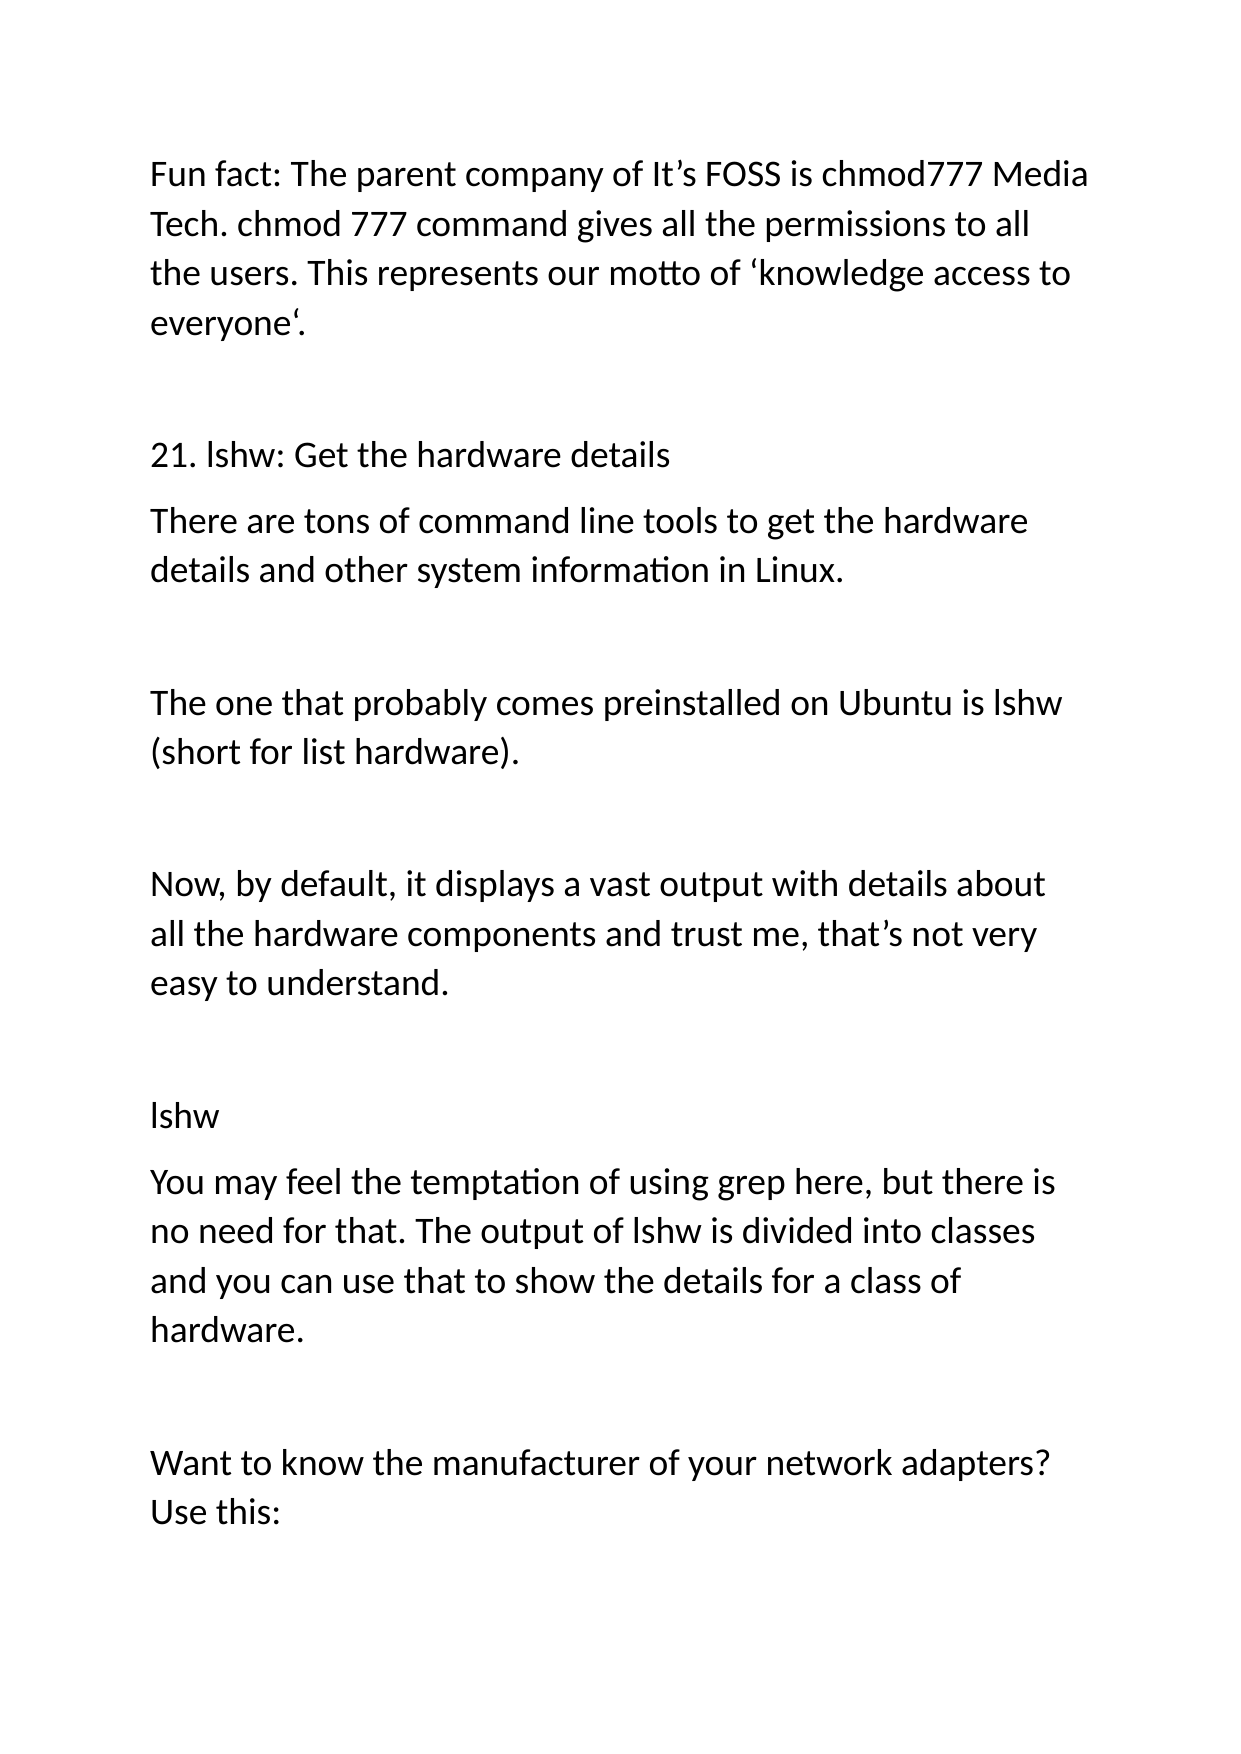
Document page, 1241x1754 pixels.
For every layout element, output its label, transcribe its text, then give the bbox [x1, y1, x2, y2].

text You may feel the temptation of using grep here, but there is no need for that. The output of lshw is divided into classes and you can use that to show the details for a class of hardware. [150, 1158, 1090, 1352]
text 21. lshw: Get the hardware details [150, 431, 1090, 477]
text Fun fact: The parent company of It’s FOSS is chmod777 Media Tech. chmod 777 command gives all the permissions to all the users. This represents our motto of ‘knowledge access to everyone‘. [150, 150, 1090, 344]
text Want to know the manufacturer of your network adapters? Use this: [150, 1438, 1090, 1534]
text There are tons of command line tools to get the hardware details and other system information in Linux. [150, 497, 1090, 592]
text The one that probably comes preinstalled on Ubuntu is lshw (short for list hardware). [150, 679, 1090, 774]
text lshw [150, 1092, 1090, 1137]
text Now, by default, it displays a vast output with details about all the hardware components and trust me, that’s not very easy to understand. [150, 860, 1090, 1005]
